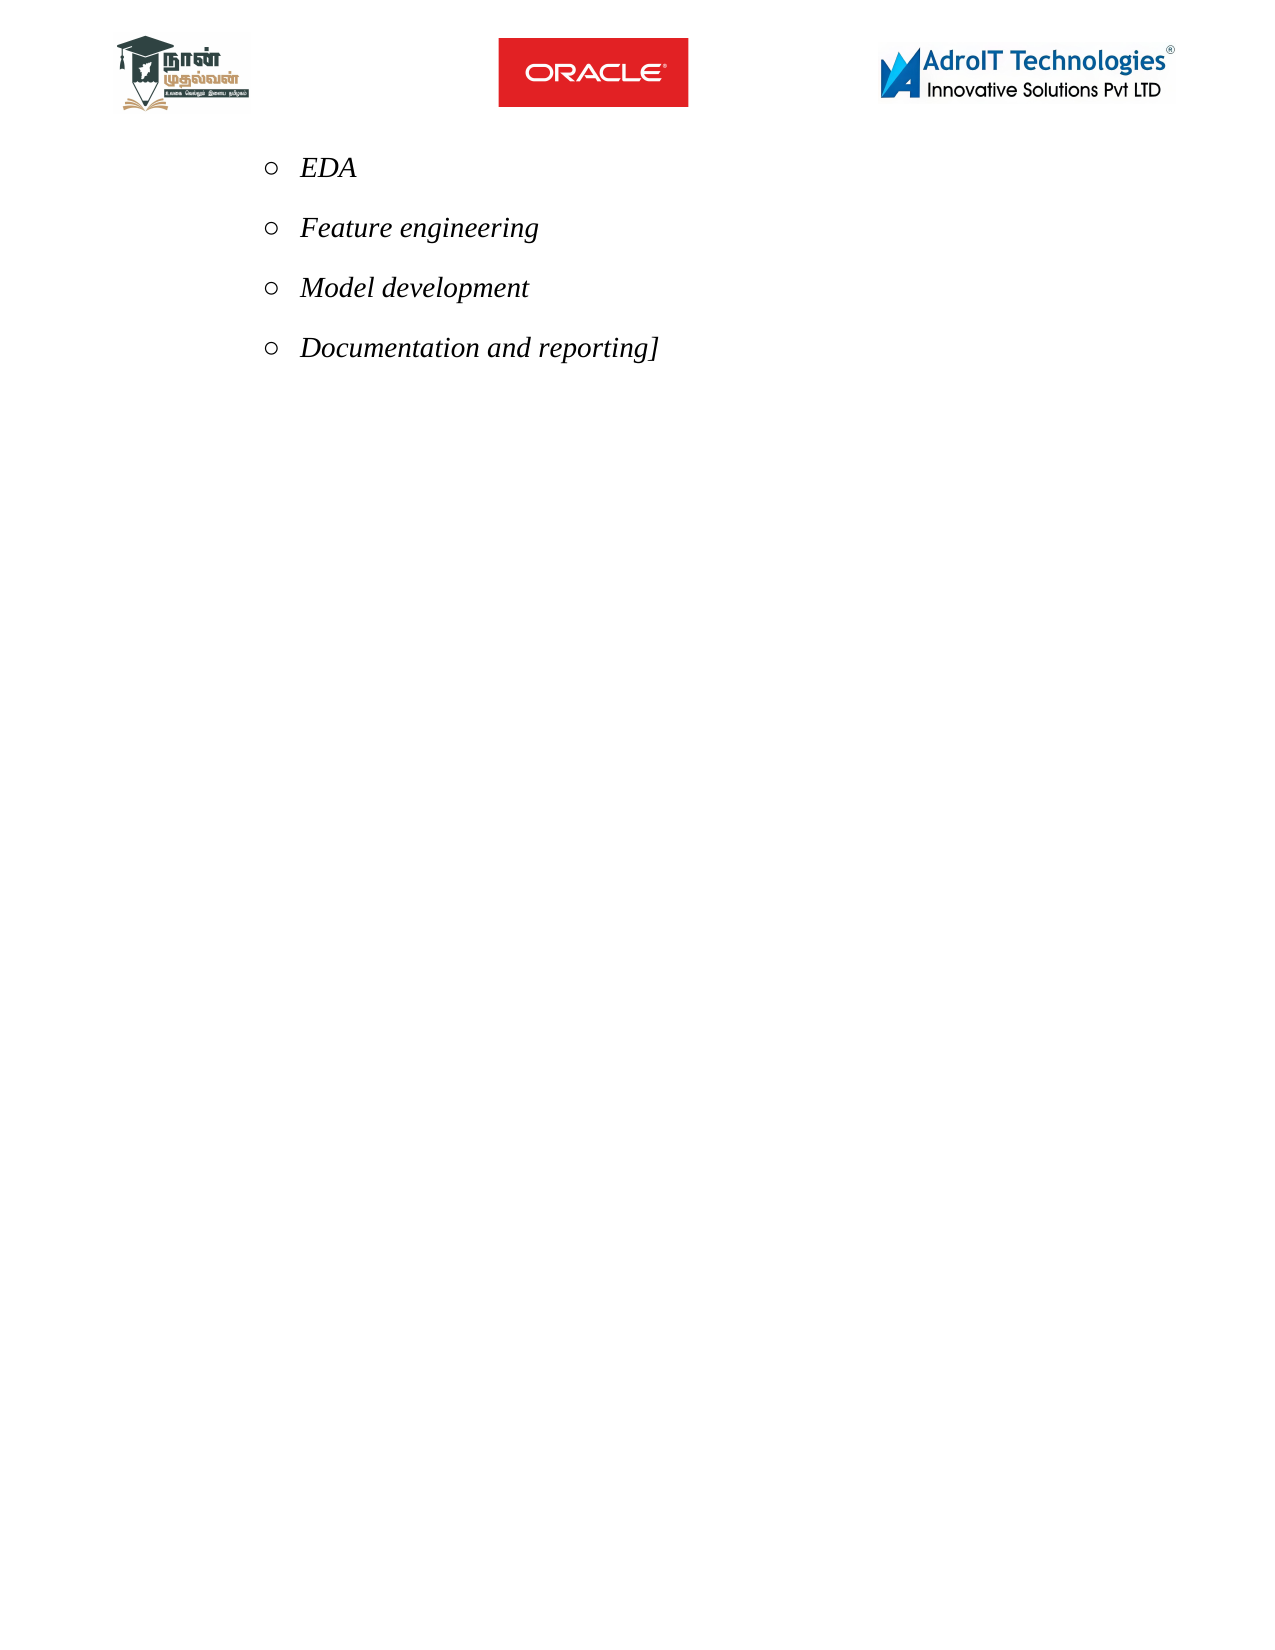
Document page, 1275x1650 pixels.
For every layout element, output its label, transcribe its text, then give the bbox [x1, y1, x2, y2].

picture [498, 38, 689, 107]
list Feature engineering [262, 210, 1125, 270]
picture [112, 32, 251, 114]
list Documentation and reporting] [262, 330, 1125, 363]
picture [878, 42, 1177, 104]
list Model development [262, 270, 1125, 330]
list EDA [262, 150, 1125, 210]
